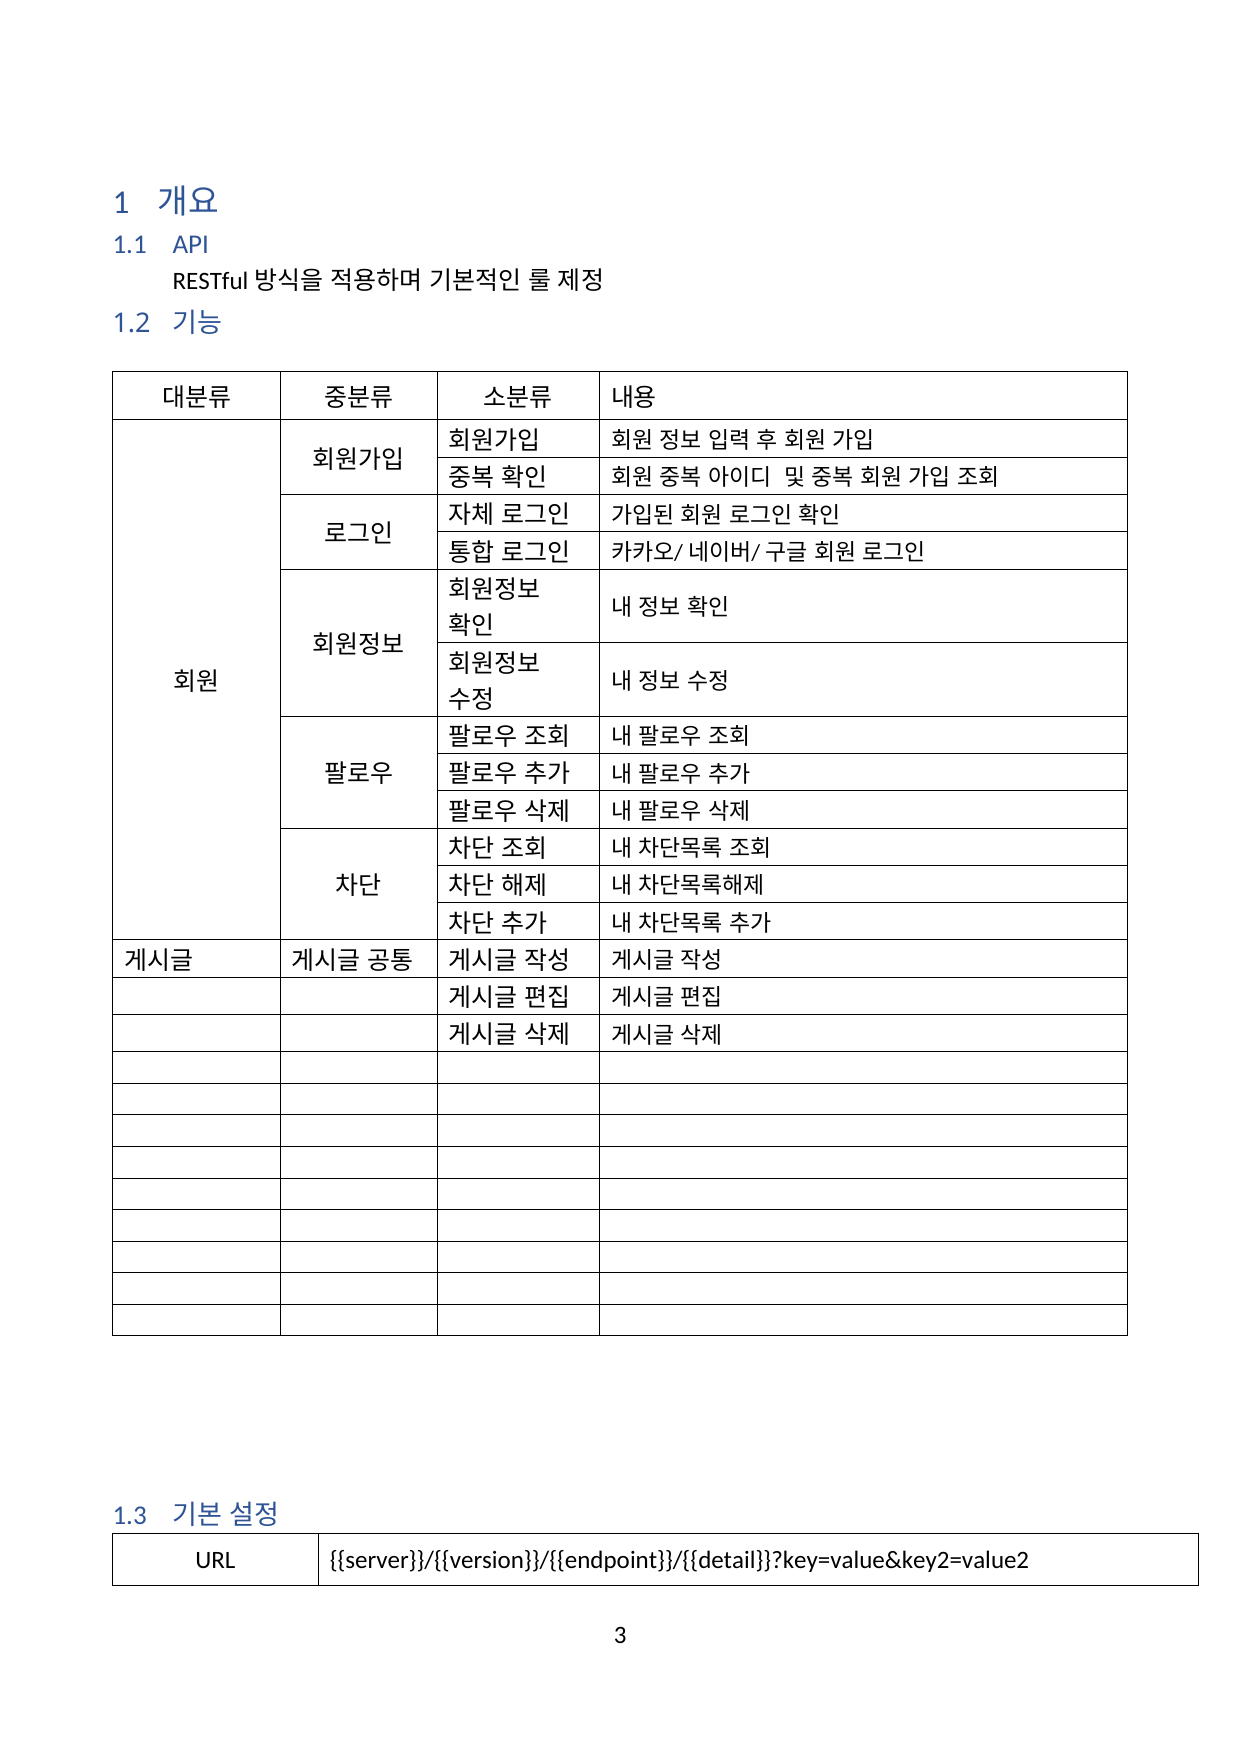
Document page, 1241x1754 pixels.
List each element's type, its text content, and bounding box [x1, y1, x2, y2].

table_cell 회원가입 [281, 420, 437, 494]
table_cell [438, 1305, 599, 1335]
table_cell 회원정보 [281, 570, 437, 716]
table_cell 차단 조회 [438, 829, 599, 865]
table_cell [600, 1242, 1127, 1272]
table_cell [113, 1052, 280, 1083]
table_cell [113, 1273, 280, 1304]
table_cell [438, 1273, 599, 1304]
table_cell [600, 1210, 1127, 1241]
table_cell 차단 추가 [438, 903, 599, 939]
table_cell 자체 로그인 [438, 495, 599, 531]
table_cell 내 차단목록해제 [600, 866, 1127, 902]
table_cell [113, 1179, 280, 1209]
table_cell [281, 978, 437, 1014]
table_header 소분류 [438, 372, 599, 419]
subtitle API [112, 227, 1128, 260]
table_cell [600, 1115, 1127, 1146]
table_cell 회원 [113, 420, 280, 939]
table_cell [281, 1242, 437, 1272]
table_cell [281, 1015, 437, 1051]
table_cell [281, 1147, 437, 1177]
table_header 내용 [600, 372, 1127, 419]
table_cell 팔로우 삭제 [438, 791, 599, 827]
table_cell 로그인 [281, 495, 437, 568]
table_cell 내 차단목록 추가 [600, 903, 1127, 939]
table_cell 차단 [281, 829, 437, 939]
table_cell 게시글 삭제 [438, 1015, 599, 1051]
table_cell [438, 1147, 599, 1177]
table_cell [113, 1242, 280, 1272]
table_cell [113, 1084, 280, 1114]
table_cell [113, 1305, 280, 1335]
table_cell [438, 1052, 599, 1083]
table_cell [281, 1305, 437, 1335]
table_cell [113, 1210, 280, 1241]
table_cell 내 팔로우 추가 [600, 754, 1127, 790]
table_cell 게시글 삭제 [600, 1015, 1127, 1051]
table_cell 회원 중복 아이디 및 중복 회원 가입 조회 [600, 458, 1127, 494]
table_cell 통합 로그인 [438, 532, 599, 568]
table_cell 팔로우 추가 [438, 754, 599, 790]
table_cell [281, 1273, 437, 1304]
table_cell 회원가입 [438, 420, 599, 457]
table_cell 내 팔로우 삭제 [600, 791, 1127, 827]
table_cell [113, 978, 280, 1014]
table_cell 차단 해제 [438, 866, 599, 902]
table_cell [600, 1305, 1127, 1335]
table_cell 게시글 공통 [281, 940, 437, 977]
table_cell [281, 1052, 437, 1083]
table_cell [600, 1052, 1127, 1083]
table_cell 팔로우 조회 [438, 717, 599, 753]
table_cell 팔로우 [281, 717, 437, 827]
table_cell 회원정보 확인 [438, 570, 599, 642]
table_cell [113, 1115, 280, 1146]
table_cell [281, 1179, 437, 1209]
table_cell [281, 1210, 437, 1241]
table_cell 회원정보 수정 [438, 643, 599, 716]
table_cell [600, 1084, 1127, 1114]
text RESTful 방식을 적용하며 기본적인 룰 제정 [172, 260, 1128, 297]
subtitle 개요 [112, 175, 1128, 223]
table_cell [438, 1210, 599, 1241]
table_header {{server}}/{{version}}/{{endpoint}}/{{detail}}?key=value&key2=value2 [319, 1534, 1198, 1585]
table_cell 게시글 [113, 940, 280, 977]
table_cell [438, 1084, 599, 1114]
table_cell 게시글 편집 [438, 978, 599, 1014]
table_cell 내 팔로우 조회 [600, 717, 1127, 753]
table_cell 내 정보 수정 [600, 643, 1127, 716]
subtitle 기능 [112, 301, 1128, 340]
table_cell 내 차단목록 조회 [600, 829, 1127, 865]
table_cell 중복 확인 [438, 458, 599, 494]
table_cell 게시글 작성 [438, 940, 599, 977]
table_header 대분류 [113, 372, 280, 419]
table_cell [438, 1179, 599, 1209]
table_cell 게시글 작성 [600, 940, 1127, 977]
table_cell 가입된 회원 로그인 확인 [600, 495, 1127, 531]
table_cell 회원 정보 입력 후 회원 가입 [600, 420, 1127, 457]
table_cell [600, 1147, 1127, 1177]
table_cell [113, 1147, 280, 1177]
table_cell [281, 1115, 437, 1146]
table_cell [113, 1015, 280, 1051]
table_cell [438, 1115, 599, 1146]
table_cell [600, 1273, 1127, 1304]
table_cell [600, 1179, 1127, 1209]
table_header 중분류 [281, 372, 437, 419]
table_cell 내 정보 확인 [600, 570, 1127, 642]
subtitle 기본 설정 [112, 1493, 1128, 1532]
table_cell 게시글 편집 [600, 978, 1127, 1014]
table_cell [438, 1242, 599, 1272]
table_header URL [113, 1534, 318, 1585]
table_cell 카카오/ 네이버/ 구글 회원 로그인 [600, 532, 1127, 568]
table_cell [281, 1084, 437, 1114]
